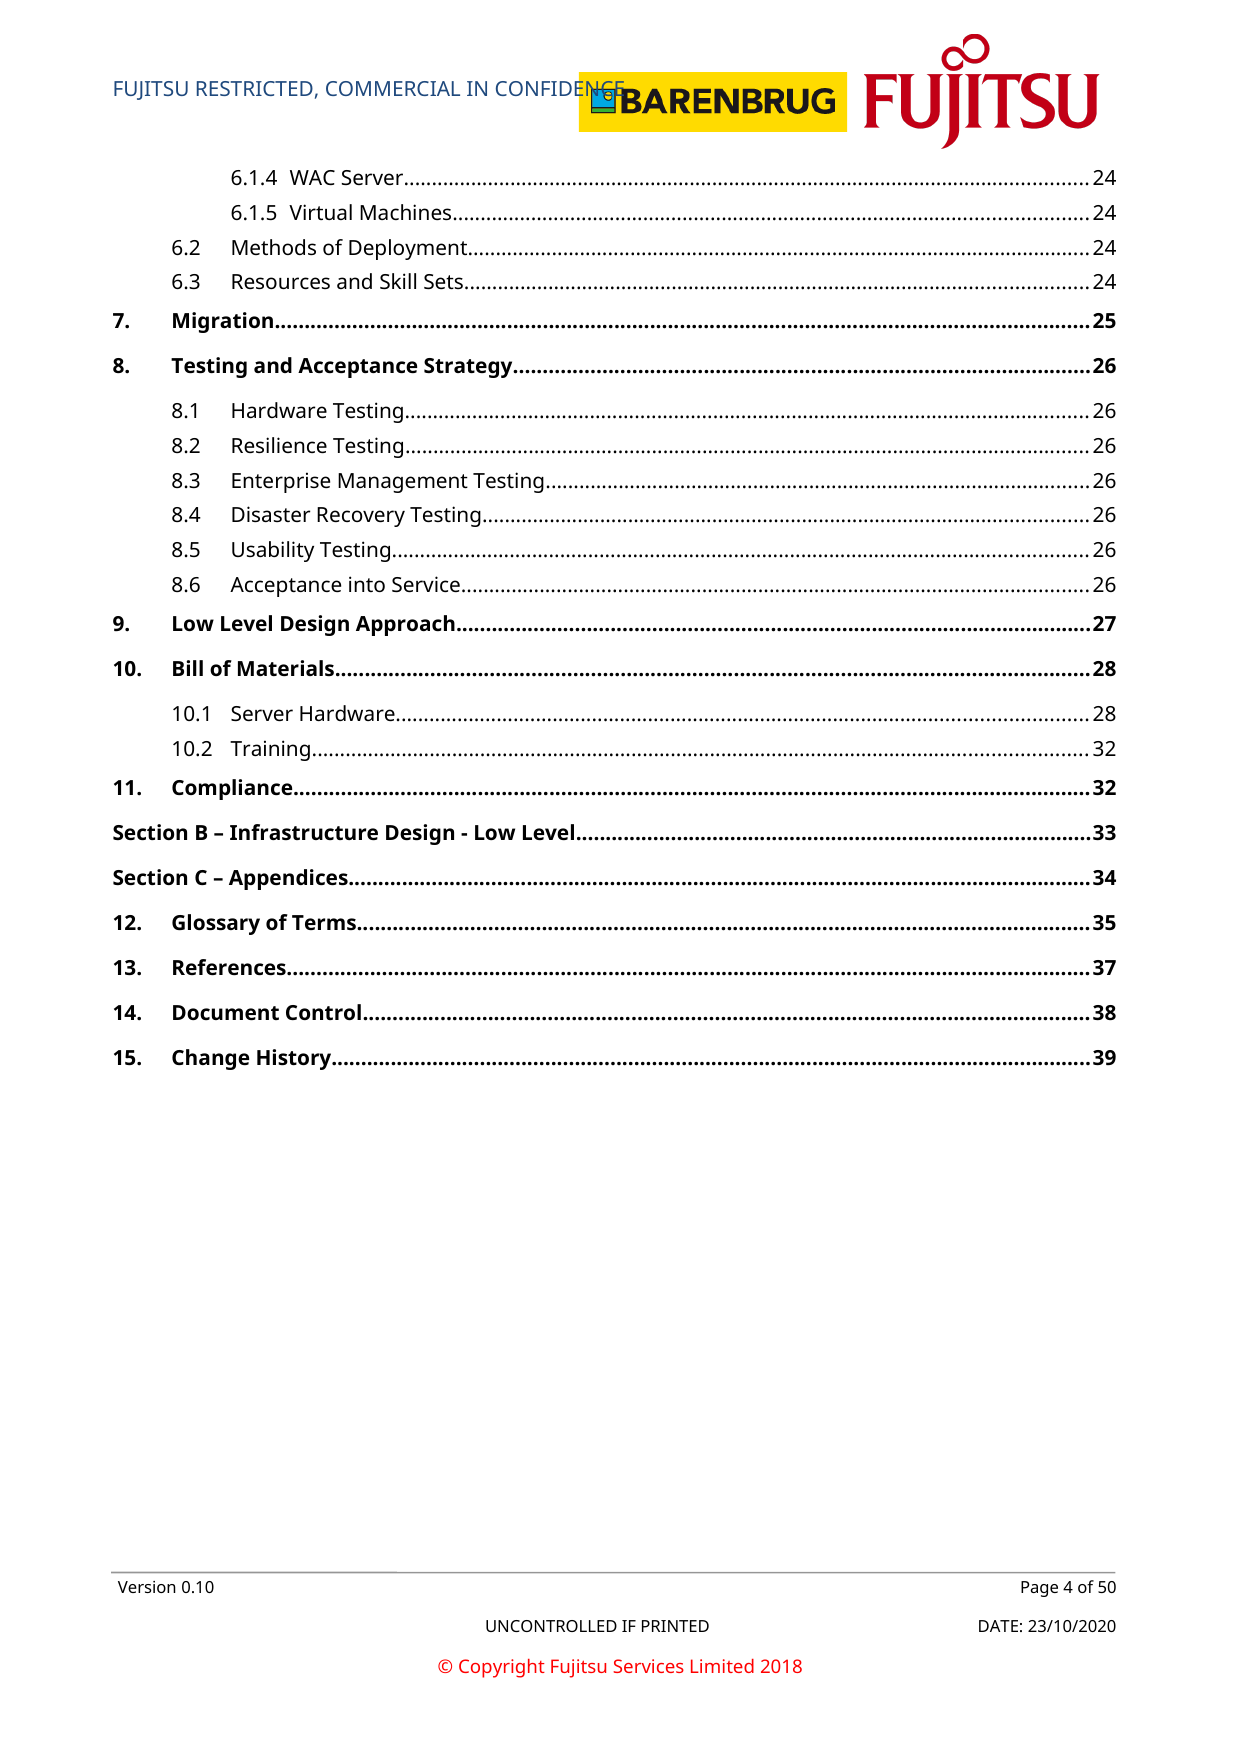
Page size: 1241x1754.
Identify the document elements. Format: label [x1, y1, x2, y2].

picture [578, 72, 848, 132]
picture [863, 34, 1100, 149]
